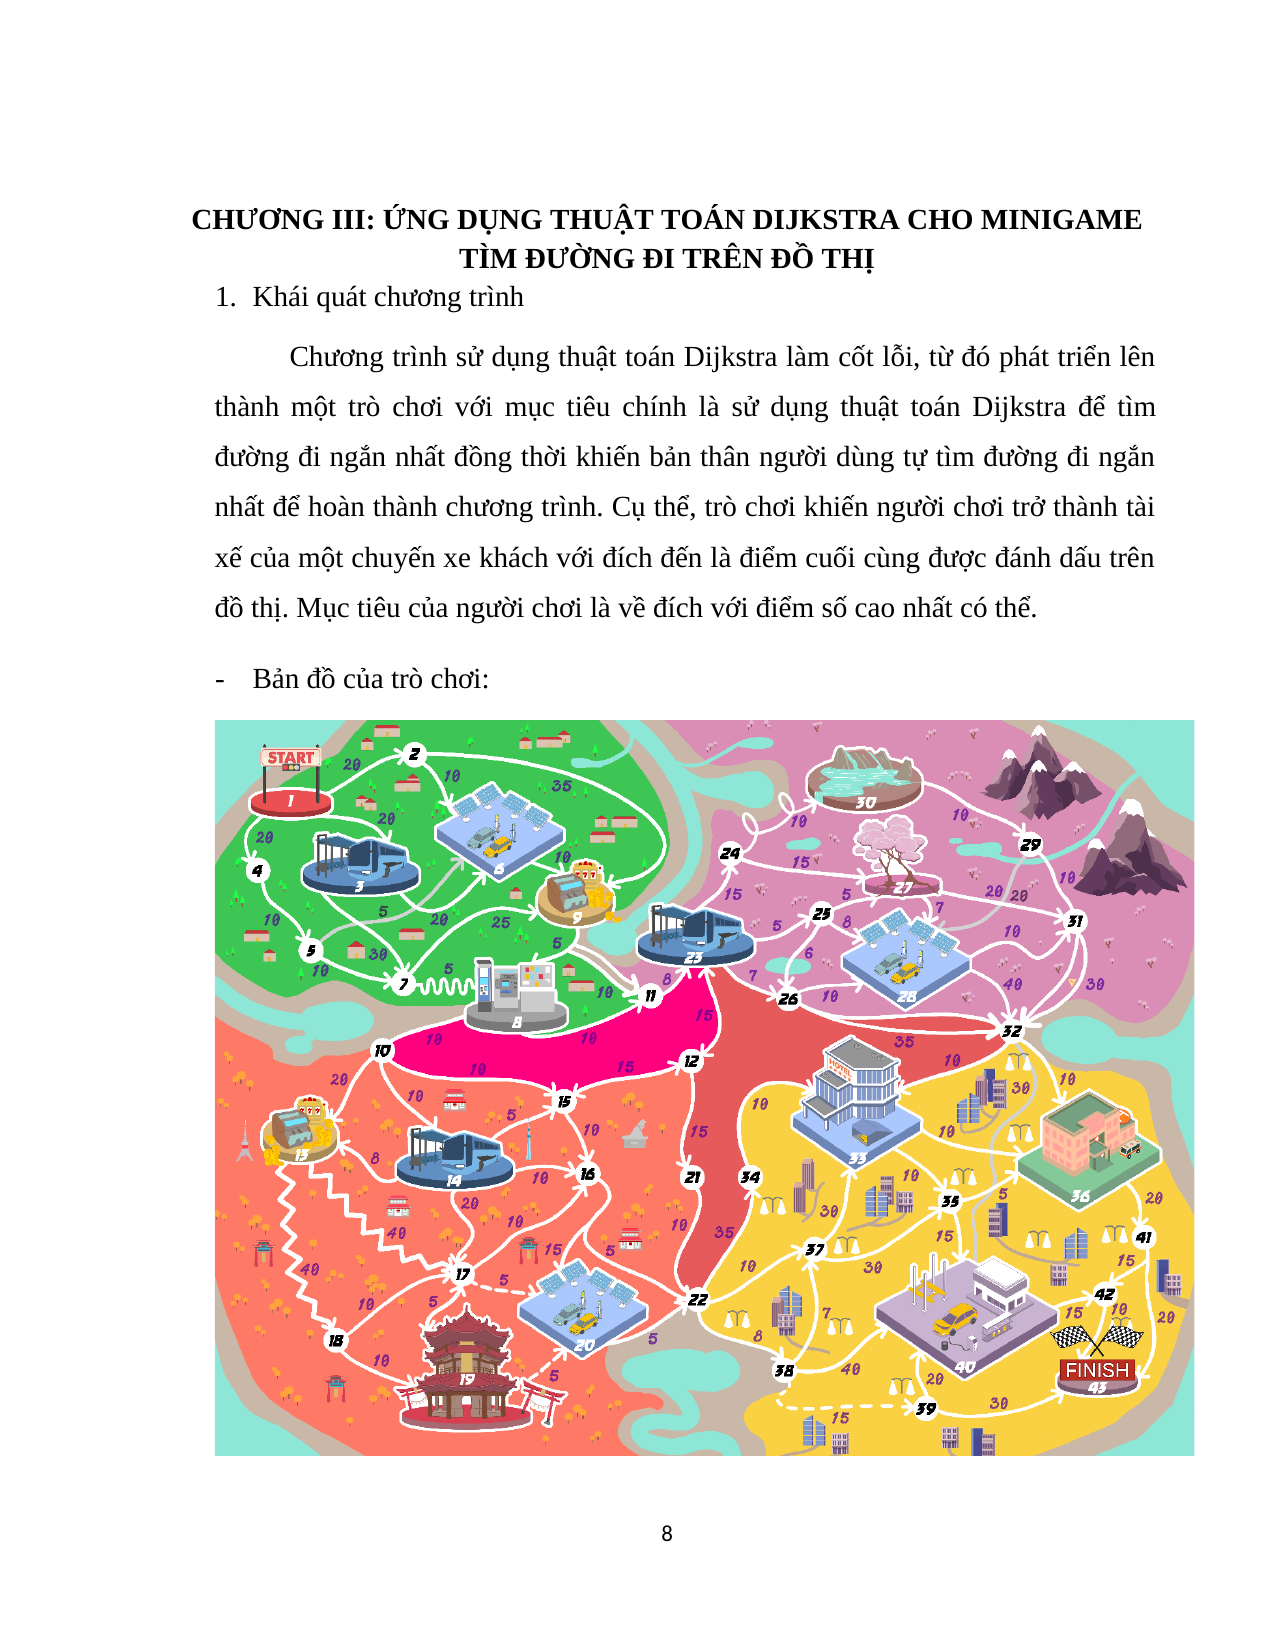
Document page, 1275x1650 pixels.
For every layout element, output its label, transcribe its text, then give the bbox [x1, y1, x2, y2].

text Chương trình sử dụng thuật toán Dijkstra làm cốt lỗi, từ đó phát triển lên thành một trò chơi với mục tiêu chính là sử dụng thuật toán Dijkstra để tìm đường đi ngắn nhất đồng thời khiến bản thân người dùng tự tìm đường đi ngắn nhất để hoàn thành chương trình. Cụ thể, trò chơi khiến người chơi trở thành tài xế của một chuyến xe khách với đích đến là điểm cuối cùng được đánh dấu trên đồ thị. Mục tiêu của người chơi là về đích với điểm số cao nhất có thể. [214, 339, 1157, 624]
subtitle CHƯƠNG III: ỨNG DỤNG THUẬT TOÁN DIJKSTRA CHO MINIGAME TÌM ĐƯỜNG ĐI TRÊN ĐỒ THỊ [177, 202, 1157, 274]
list Bản đồ của trò chơi: [215, 661, 1157, 695]
list Khái quát chương trình [215, 279, 1157, 313]
picture [214, 720, 1195, 1456]
